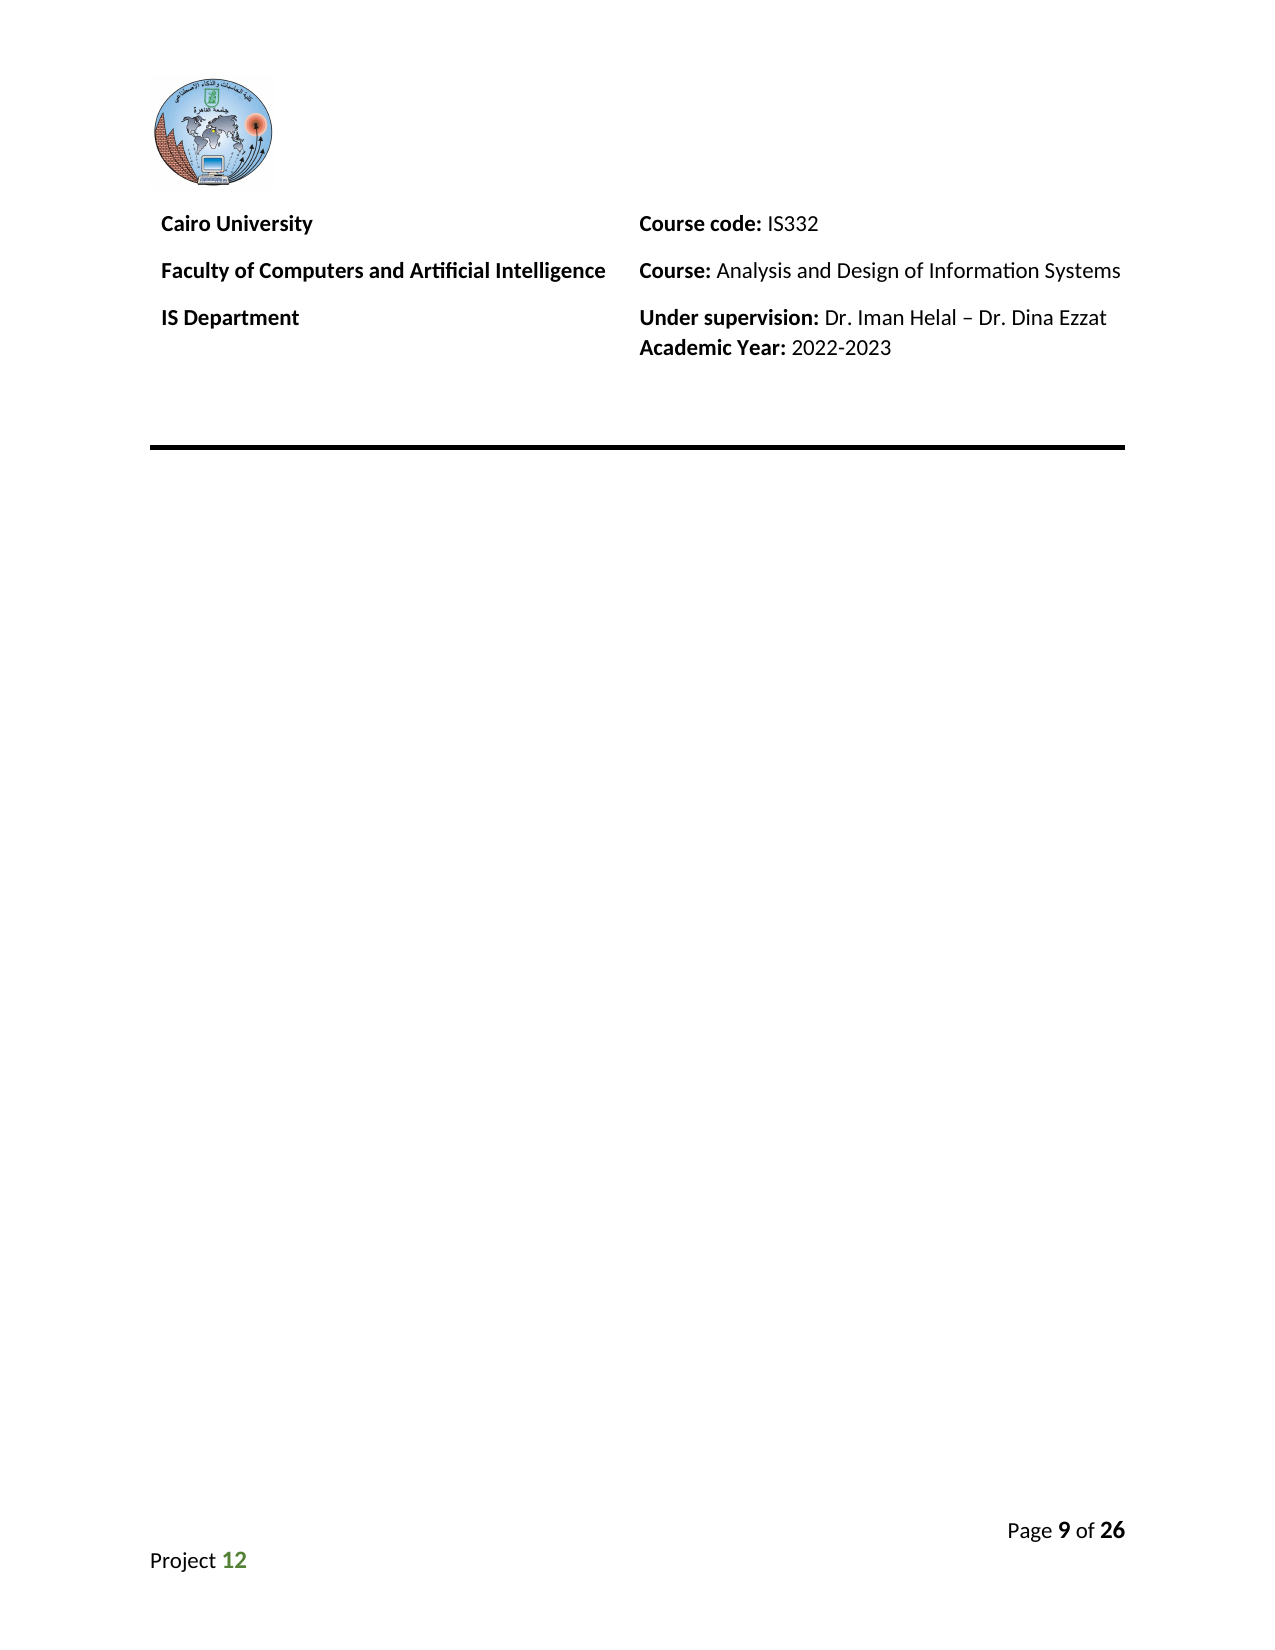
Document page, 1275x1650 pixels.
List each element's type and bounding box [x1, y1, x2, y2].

picture [150, 75, 276, 190]
